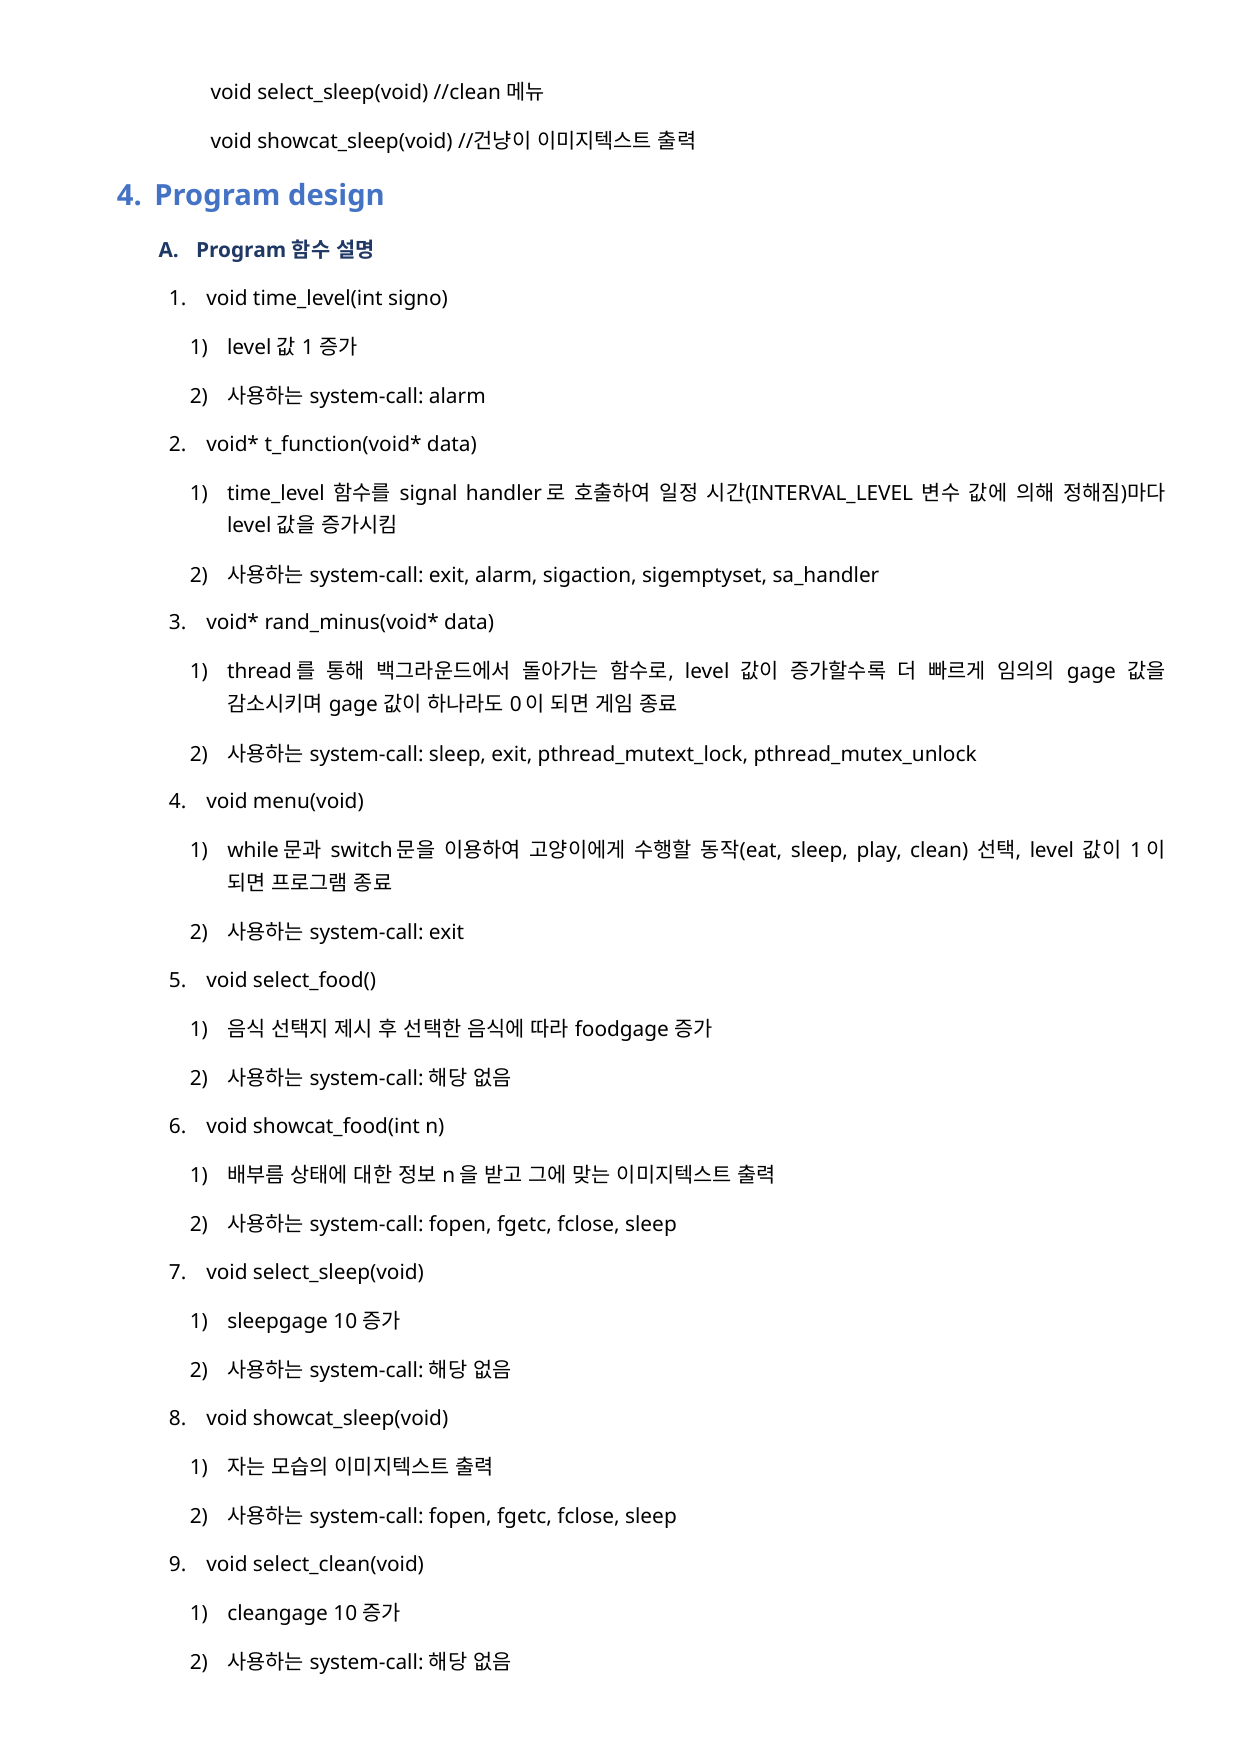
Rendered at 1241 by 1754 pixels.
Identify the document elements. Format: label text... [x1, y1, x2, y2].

list while문과 switch문을 이용하여 고양이에게 수행할 동작(eat, sleep, play, clean) 선택, level 값이 1이 되면 프로그램 종료 [189, 833, 1165, 896]
list 배부름 상태에 대한 정보 n을 받고 그에 맞는 이미지텍스트 출력 [189, 1158, 1165, 1188]
list void menu(void) [169, 786, 1165, 814]
list void select_clean(void) [169, 1549, 1165, 1577]
list 사용하는 system-call: fopen, fgetc, fclose, sleep [189, 1207, 1165, 1238]
list Program design [117, 174, 1165, 213]
list time_level 함수를 signal handler로 호출하여 일정 시간(INTERVAL_LEVEL 변수 값에 의해 정해짐)마다 level 값을 증가시킴 [189, 476, 1165, 539]
list 사용하는 system-call: 해당 없음 [189, 1646, 1165, 1676]
list void showcat_sleep(void) [169, 1403, 1165, 1431]
list 사용하는 system-call: sleep, exit, pthread_mutext_lock, pthread_mutex_unlock [189, 737, 1165, 767]
list 음식 선택지 제시 후 선택한 음식에 따라 foodgage 증가 [189, 1012, 1165, 1042]
list level 값 1 증가 [189, 330, 1165, 360]
list 사용하는 system-call: 해당 없음 [189, 1353, 1165, 1384]
list void time_level(int signo) [169, 283, 1165, 311]
list void select_food() [169, 965, 1165, 993]
list 사용하는 system-call: exit, alarm, sigaction, sigemptyset, sa_handler [189, 558, 1165, 588]
list void showcat_food(int n) [169, 1111, 1165, 1139]
list 사용하는 system-call: exit [189, 915, 1165, 946]
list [189, 1499, 1165, 1530]
text void select_sleep(void) //clean 메뉴 [210, 75, 1165, 105]
list sleepgage 10 증가 [189, 1304, 1165, 1334]
list cleangage 10 증가 [189, 1596, 1165, 1627]
list 자는 모습의 이미지텍스트 출력 [189, 1450, 1165, 1481]
list 사용하는 system-call: alarm [189, 379, 1165, 409]
list Program 함수 설명 [158, 233, 1165, 263]
list void* t_function(void* data) [169, 429, 1165, 457]
list thread를 통해 백그라운드에서 돌아가는 함수로, level 값이 증가할수록 더 빠르게 임의의 gage 값을 감소시키며 gage 값이 하나라도 0이 되면 게임 종료 [189, 655, 1165, 718]
list 사용하는 system-call: 해당 없음 [189, 1061, 1165, 1092]
list void* rand_minus(void* data) [169, 607, 1165, 636]
list void select_sleep(void) [169, 1257, 1165, 1285]
text void showcat_sleep(void) //건냥이 이미지텍스트 출력 [210, 124, 1165, 155]
